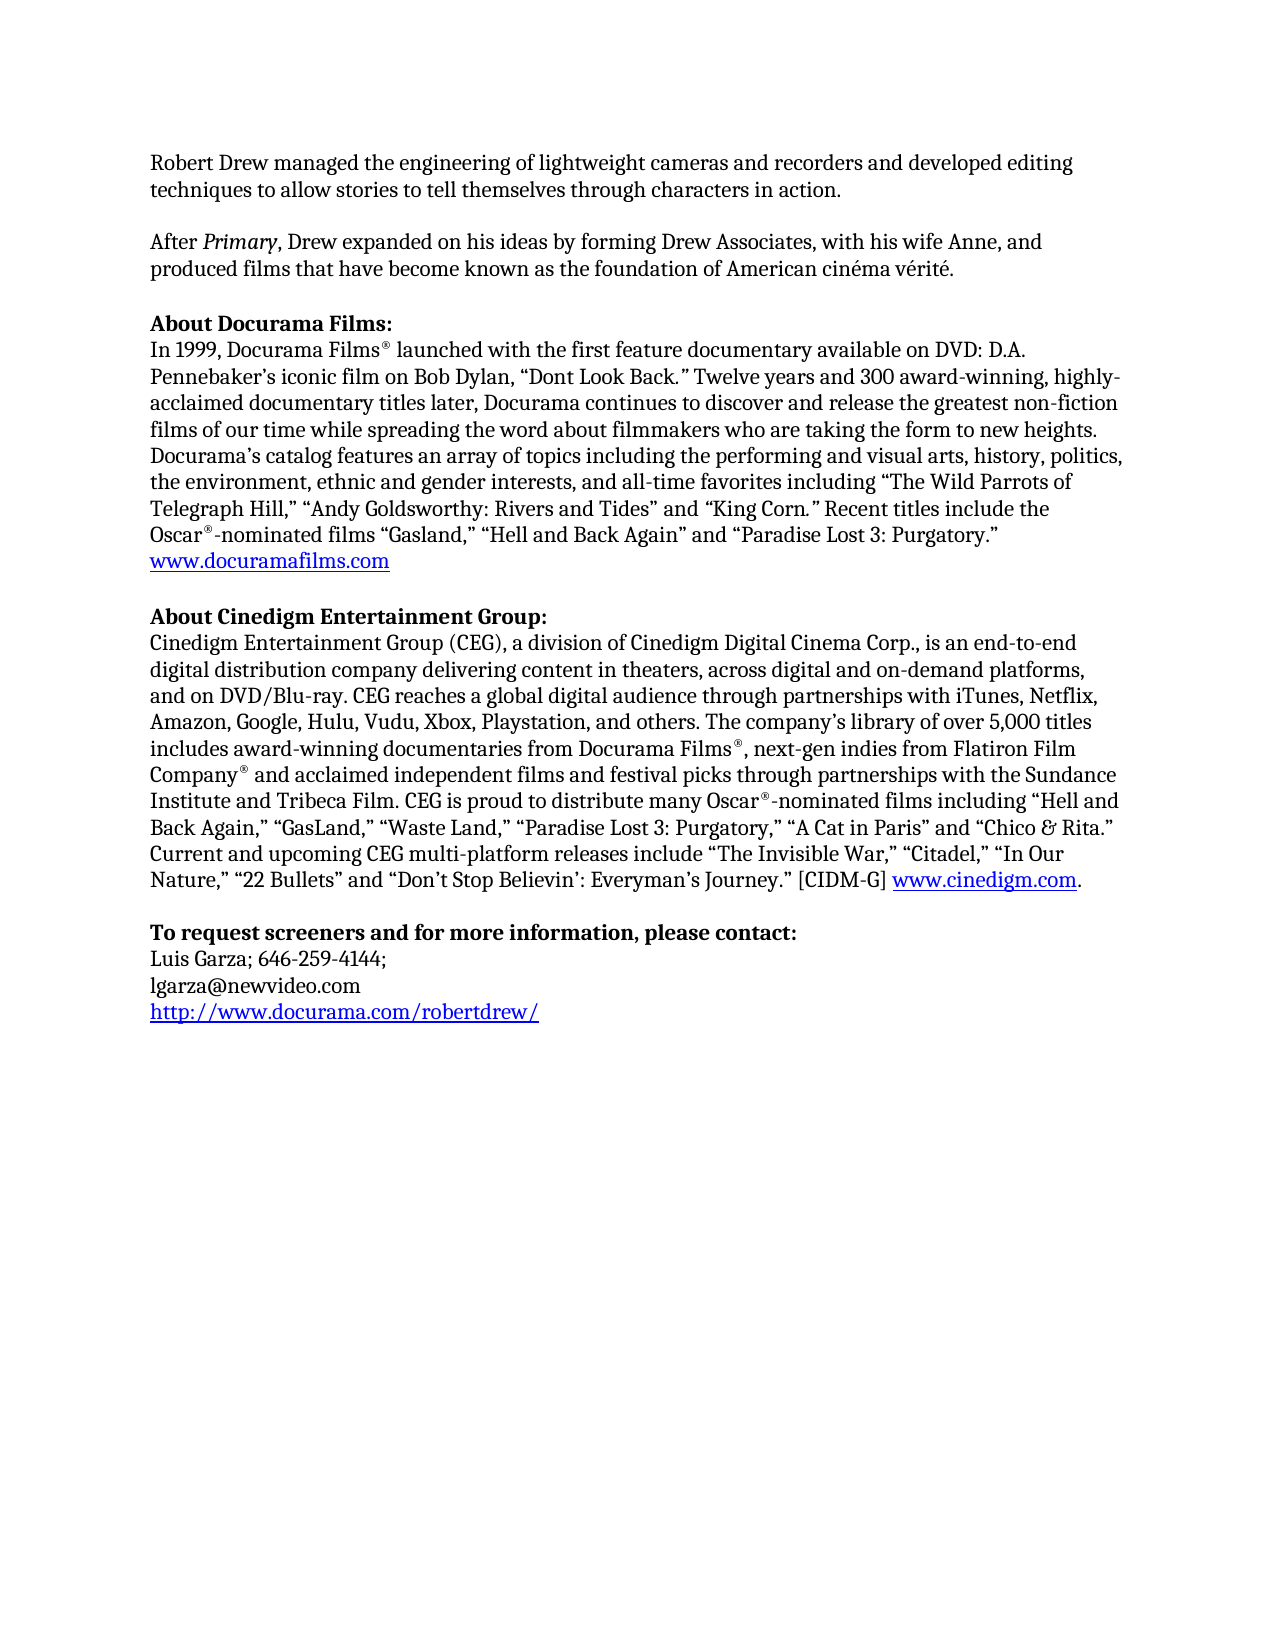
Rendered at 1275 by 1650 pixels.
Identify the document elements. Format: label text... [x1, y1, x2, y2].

text After Primary, Drew expanded on his ideas by forming Drew Associates, with his wife Anne, and produced films that have become known as the foundation of American cinéma vérité. [150, 229, 1125, 282]
text lgarza@newvideo.com [150, 973, 1125, 999]
text To request screeners and for more information, please contact: [150, 920, 1125, 946]
text Luis Garza; 646-259-4144; [150, 946, 1125, 973]
text About Docurama Films: In 1999, Docurama Films® launched with the first feature documentary available on DVD: D.A. Pennebaker’s iconic film on Bob Dylan, “Dont Look Back.” Twelve years and 300 award-winning, highly-acclaimed documentary titles later, Docurama continues to discover and release the greatest non-fiction films of our time while spreading the word about filmmakers who are taking the form to new heights. Docurama’s catalog features an array of topics including the performing and visual arts, history, politics, the environment, ethnic and gender interests, and all-time favorites including “The Wild Parrots of Telegraph Hill,” “Andy Goldsworthy: Rivers and Tides” and “King Corn.” Recent titles include the Oscar®-nominated films “Gasland,” “Hell and Back Again” and “Paradise Lost 3: Purgatory.” www.docuramafilms.com [150, 311, 1125, 574]
text About Cinedigm Entertainment Group: Cinedigm Entertainment Group (CEG), a division of Cinedigm Digital Cinema Corp., is an end-to-end digital distribution company delivering content in theaters, across digital and on-demand platforms, and on DVD/Blu-ray. CEG reaches a global digital audience through partnerships with iTunes, Netflix, Amazon, Google, Hulu, Vudu, Xbox, Playstation, and others. The company’s library of over 5,000 titles includes award-winning documentaries from Docurama Films®, next-gen indies from Flatiron Film Company® and acclaimed independent films and festival picks through partnerships with the Sundance Institute and Tribeca Film. CEG is proud to distribute many Oscar®-nominated films including “Hell and Back Again,” “GasLand,” “Waste Land,” “Paradise Lost 3: Purgatory,” “A Cat in Paris” and “Chico & Rita.” Current and upcoming CEG multi-platform releases include “The Invisible War,” “Citadel,” “In Our Nature,” “22 Bullets” and “Don’t Stop Believin’: Everyman’s Journey.” [CIDM-G] www.cinedigm.com. [150, 604, 1125, 893]
text http://www.docurama.com/robertdrew/ [150, 999, 1125, 1025]
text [150, 150, 1125, 203]
